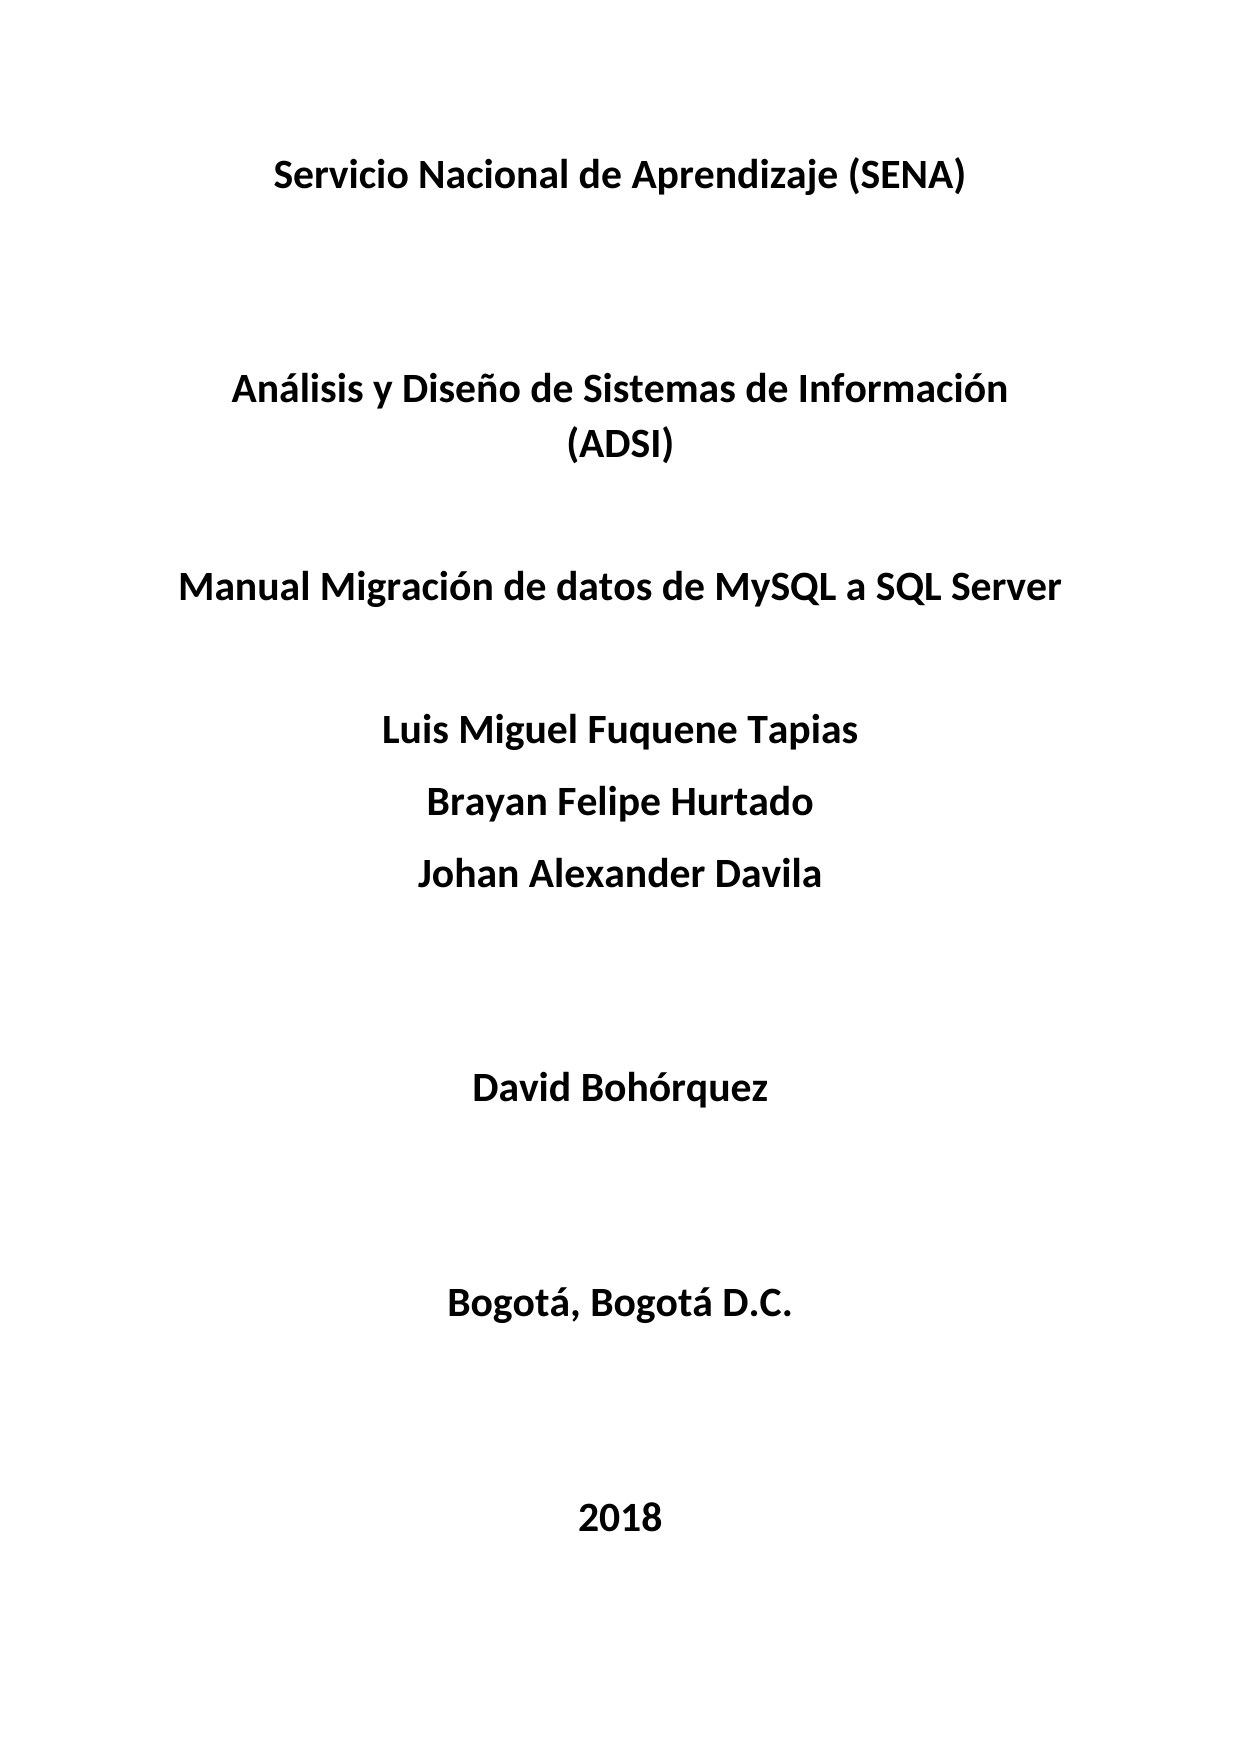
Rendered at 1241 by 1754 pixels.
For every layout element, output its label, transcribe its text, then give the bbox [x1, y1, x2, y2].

text Bogotá, Bogotá D.C. [177, 1276, 1063, 1327]
text Análisis y Diseño de Sistemas de Información (ADSI) [177, 362, 1063, 468]
text Johan Alexander Davila [177, 847, 1063, 897]
text 2018 [177, 1491, 1063, 1541]
text Servicio Nacional de Aprendizaje (SENA) [177, 148, 1063, 198]
text Luis Miguel Fuquene Tapias [177, 703, 1063, 754]
text Manual Migración de datos de MySQL a SQL Server [177, 560, 1063, 611]
text Brayan Felipe Hurtado [177, 775, 1063, 826]
text David Bohórquez [177, 1061, 1063, 1112]
